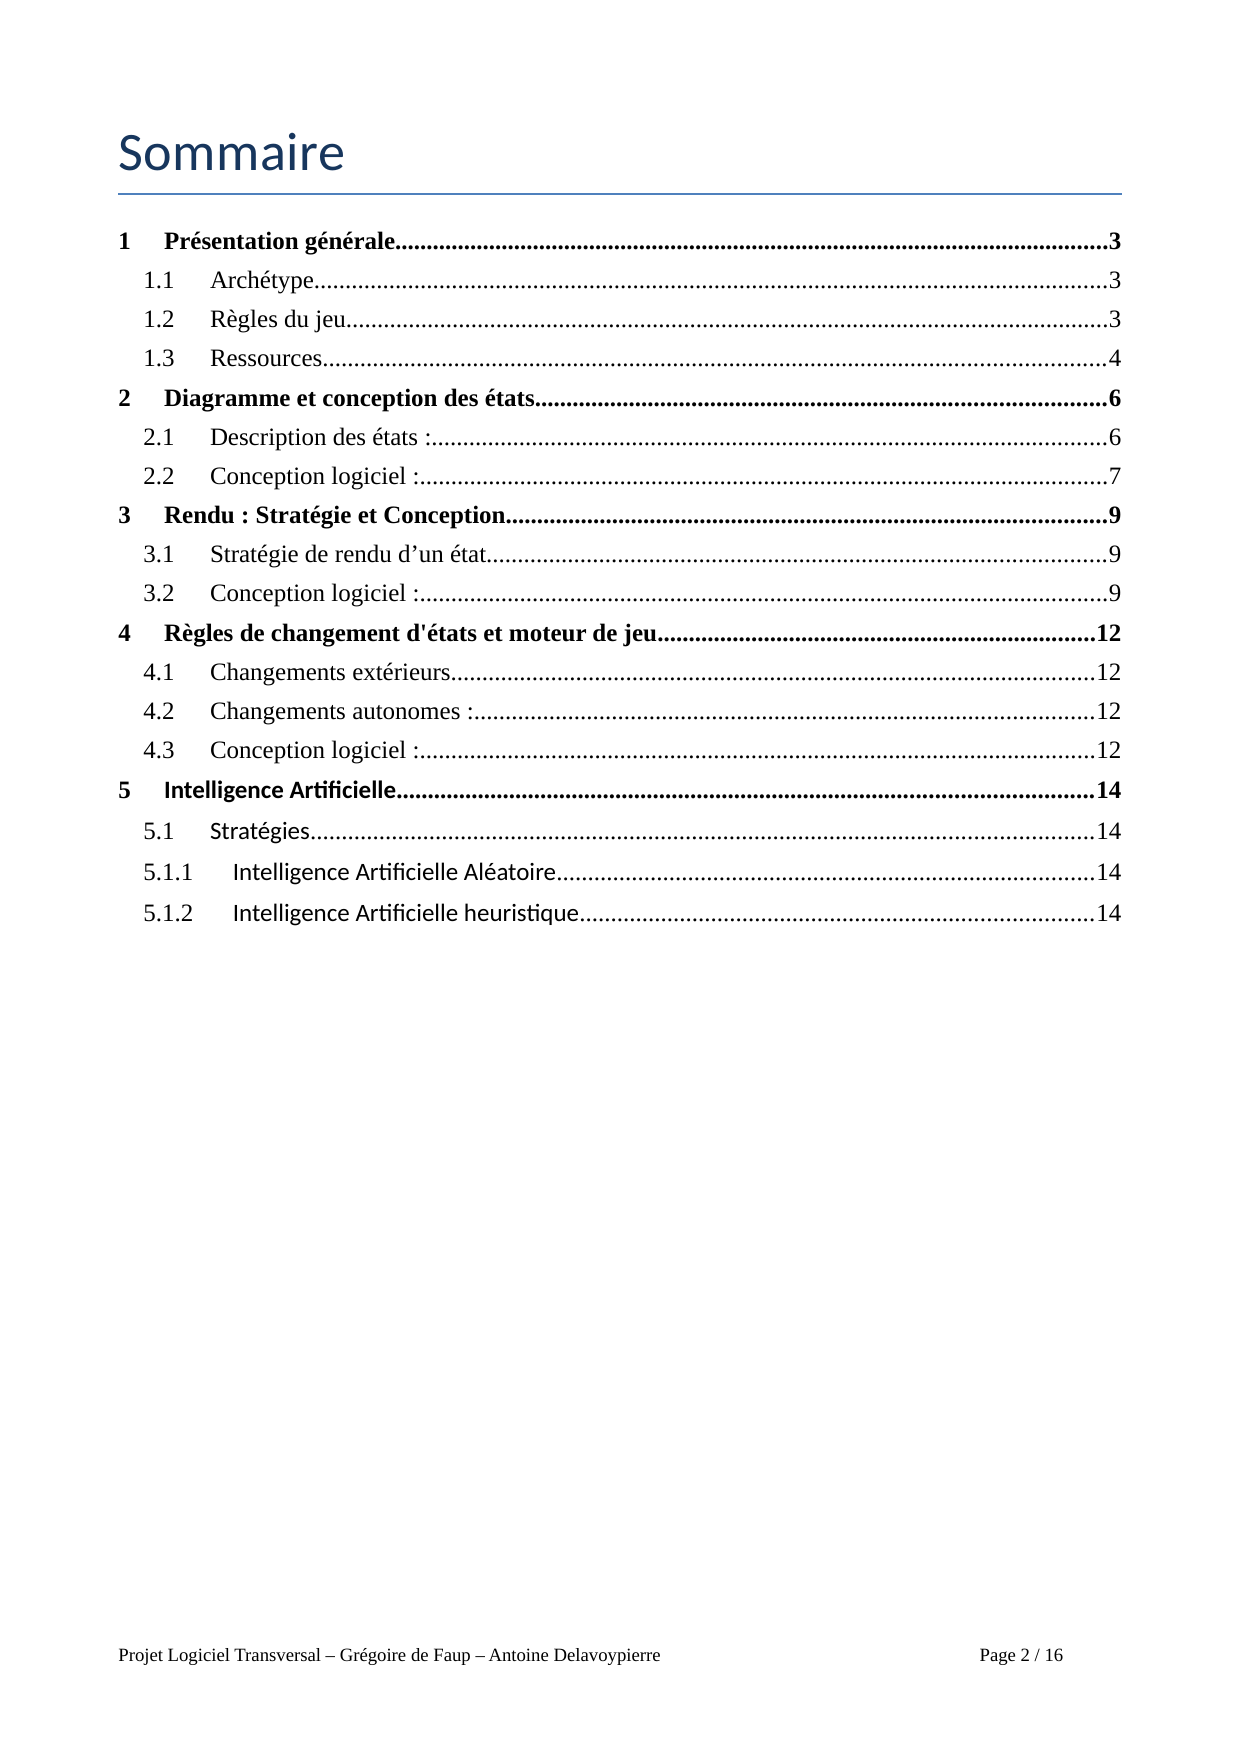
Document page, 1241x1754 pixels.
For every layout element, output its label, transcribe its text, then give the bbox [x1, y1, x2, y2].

text 1.1 Archétype 3 [143, 265, 1122, 294]
text 2.1 Description des états : 6 [143, 422, 1122, 451]
text 3.1 Stratégie de rendu d’un état 9 [143, 539, 1122, 568]
text 5.1.1 Intelligence Artificielle Aléatoire 14 [143, 856, 1122, 887]
text 4 Règles de changement d'états et moteur de jeu 12 [118, 618, 1122, 646]
text 5.1 Stratégies 14 [143, 815, 1122, 846]
text 5.1.2 Intelligence Artificielle heuristique 14 [143, 897, 1122, 928]
text 1.3 Ressources 4 [143, 343, 1122, 372]
text 2.2 Conception logiciel : 7 [143, 461, 1122, 490]
text 3.2 Conception logiciel : 9 [143, 578, 1122, 607]
text 2 Diagramme et conception des états 6 [118, 383, 1122, 411]
text Sommaire [118, 118, 1122, 193]
text 1 Présentation générale 3 [118, 226, 1122, 255]
text 4.2 Changements autonomes : 12 [143, 696, 1122, 725]
text 4.1 Changements extérieurs 12 [143, 657, 1122, 686]
text 1.2 Règles du jeu 3 [143, 304, 1122, 333]
text 3 Rendu : Stratégie et Conception 9 [118, 500, 1122, 529]
text 4.3 Conception logiciel : 12 [143, 735, 1122, 764]
text 5 Intelligence Artificielle 14 [118, 774, 1122, 805]
